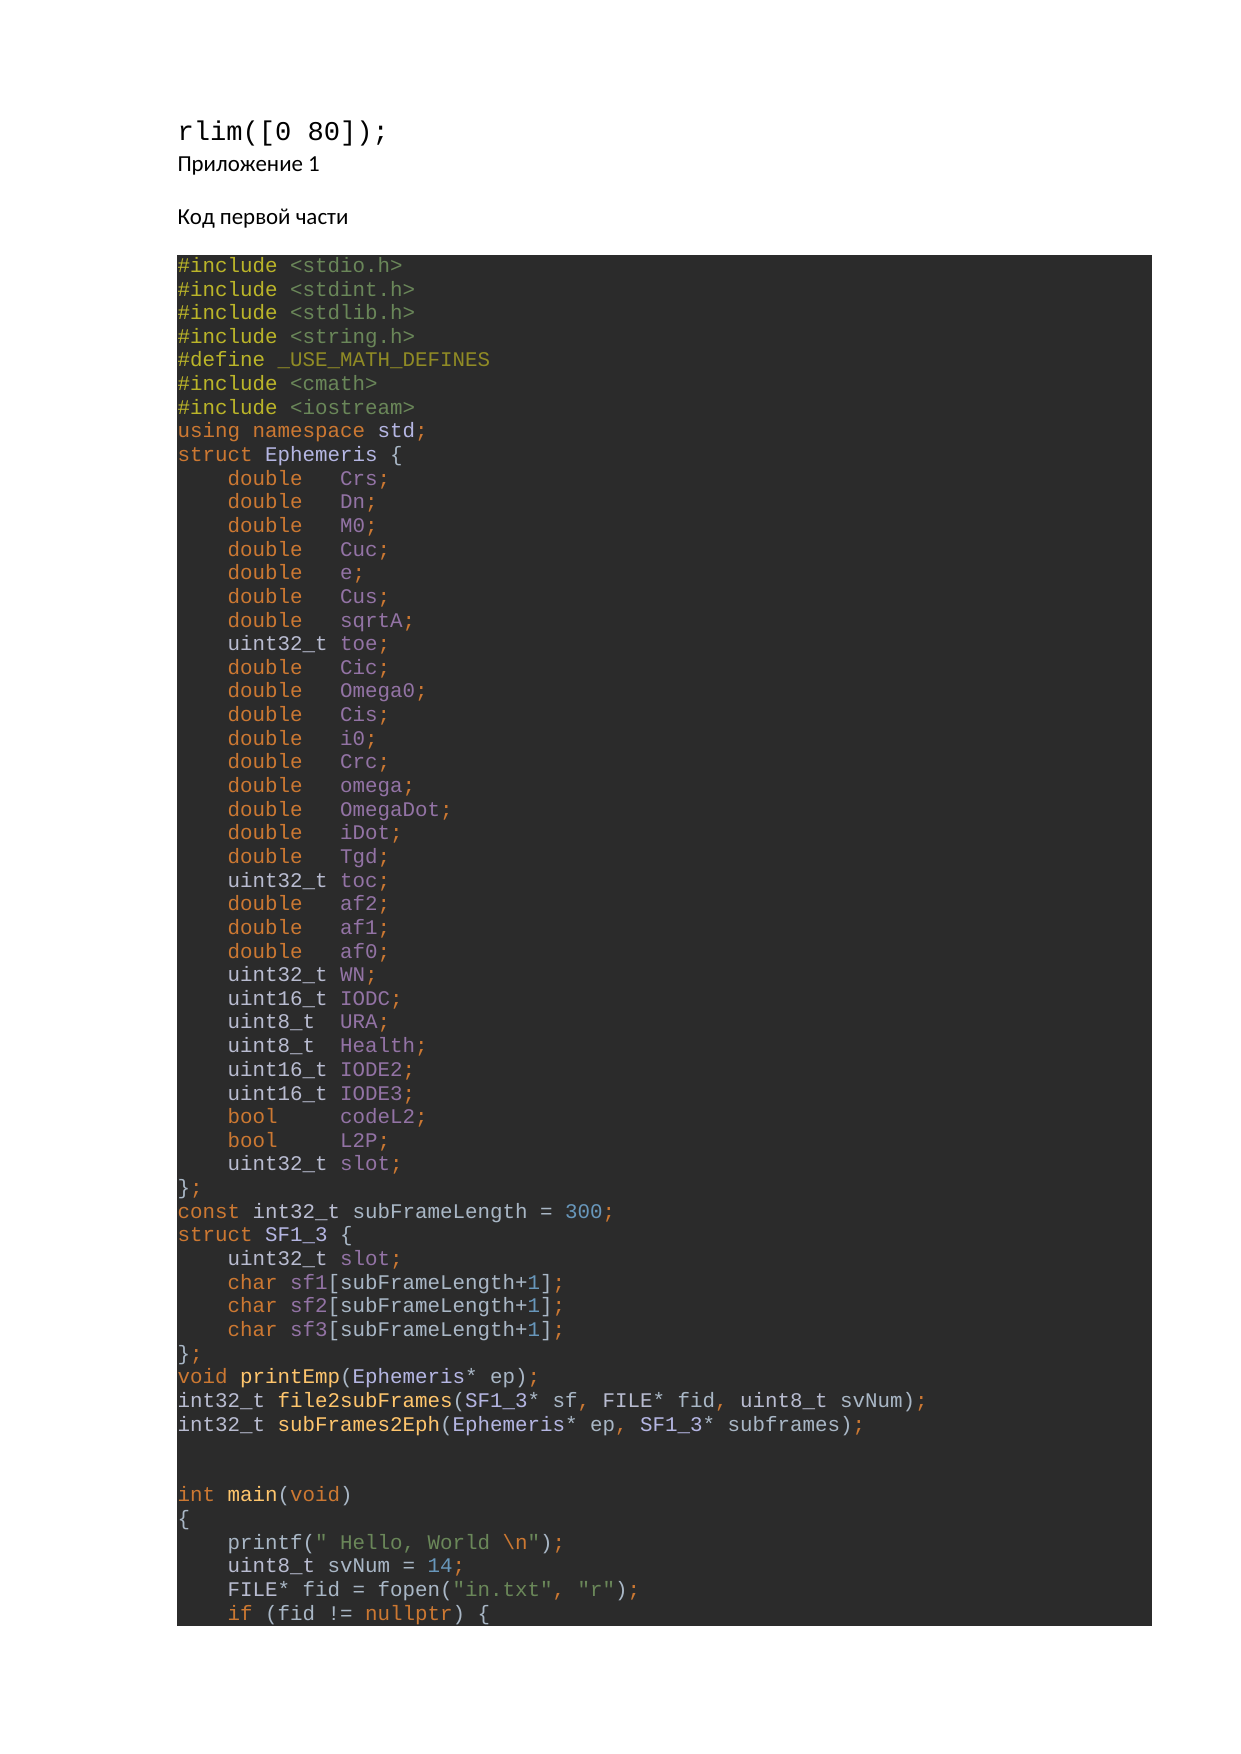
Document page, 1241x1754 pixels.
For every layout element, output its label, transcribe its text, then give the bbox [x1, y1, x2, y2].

text Приложение 1 [177, 149, 1152, 177]
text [177, 255, 1152, 1626]
text rlim([0 80]); [177, 118, 1152, 149]
text Код первой части [177, 202, 1152, 230]
